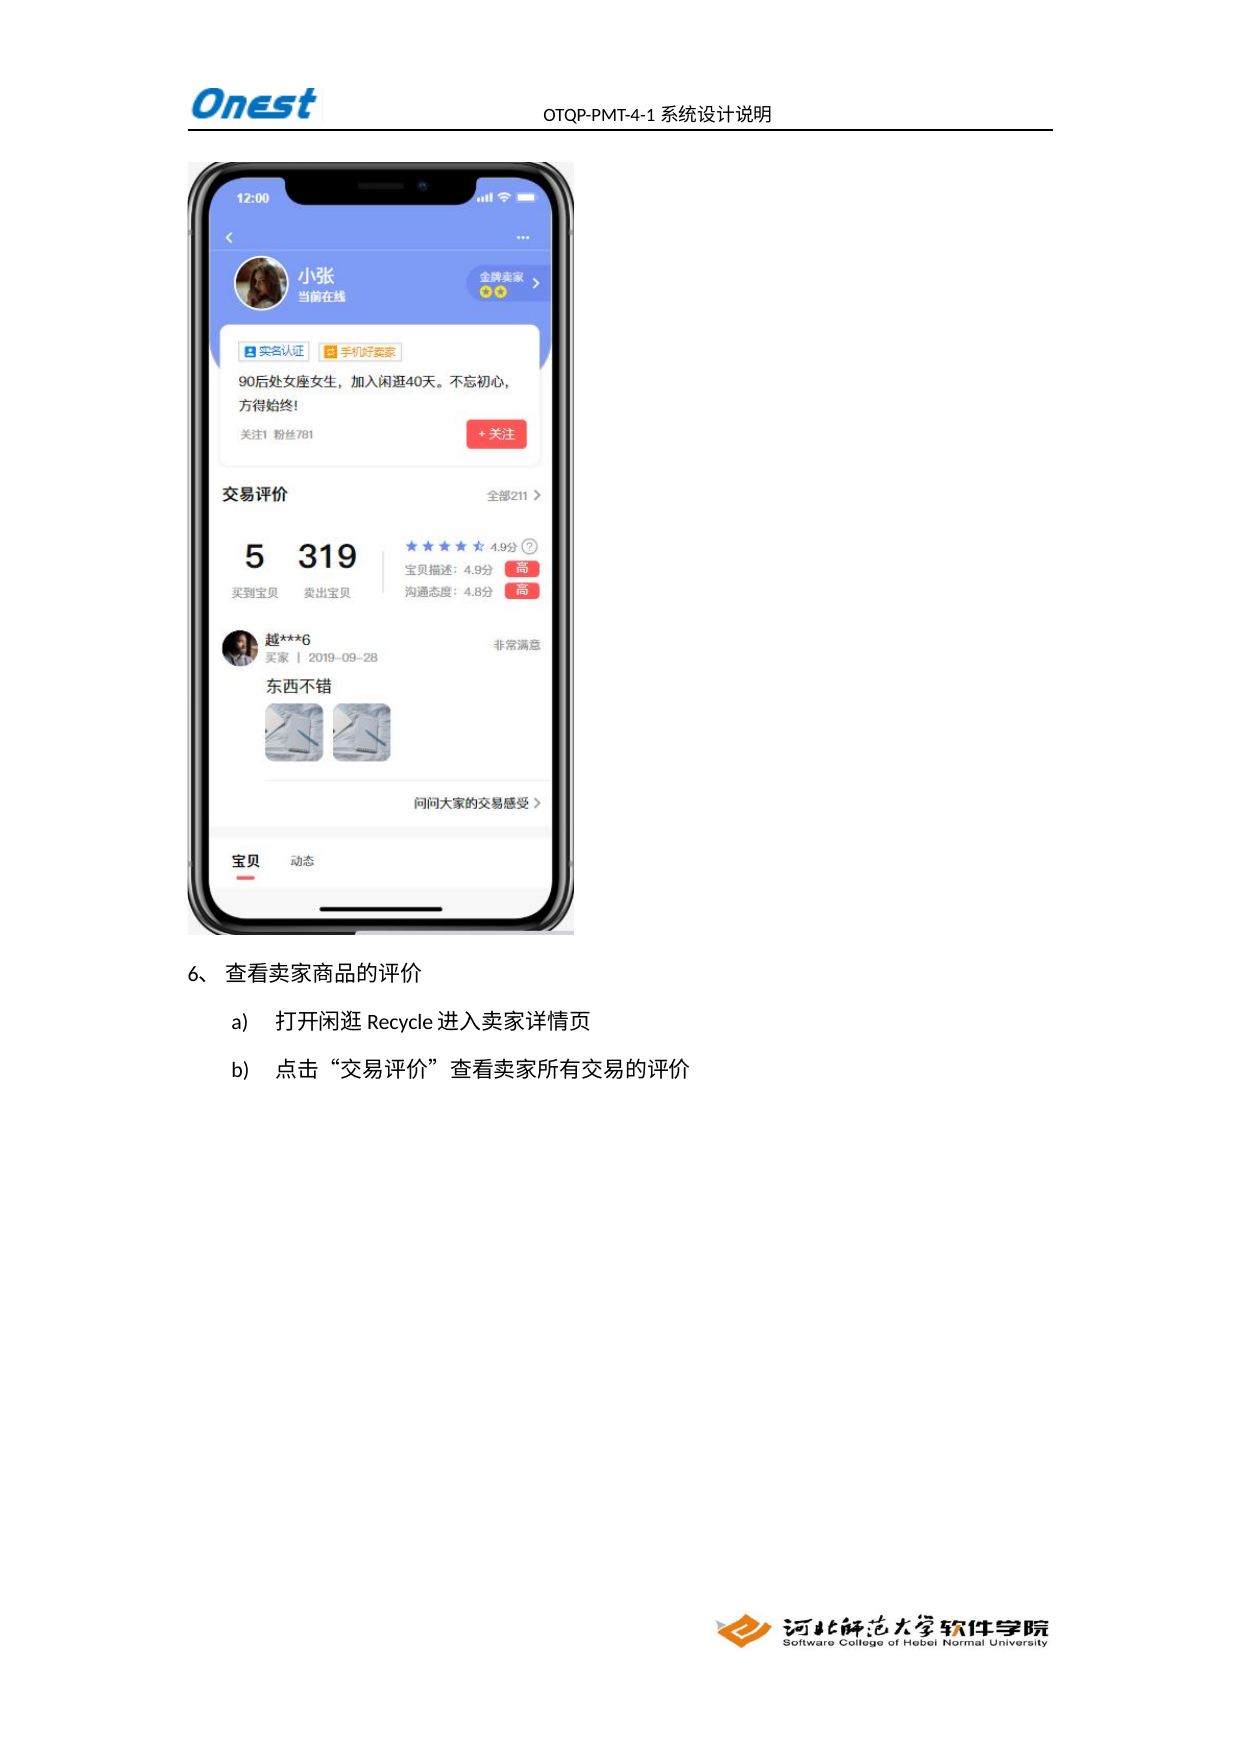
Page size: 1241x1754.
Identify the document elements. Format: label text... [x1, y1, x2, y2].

picture [187, 162, 574, 935]
list 点击“交易评价”查看卖家所有交易的评价 [231, 1052, 1053, 1084]
list 查看卖家商品的评价 [187, 955, 1053, 988]
picture [187, 88, 324, 122]
list 打开闲逛Recycle进入卖家详情页 [231, 1004, 1053, 1036]
picture [710, 1611, 1053, 1651]
